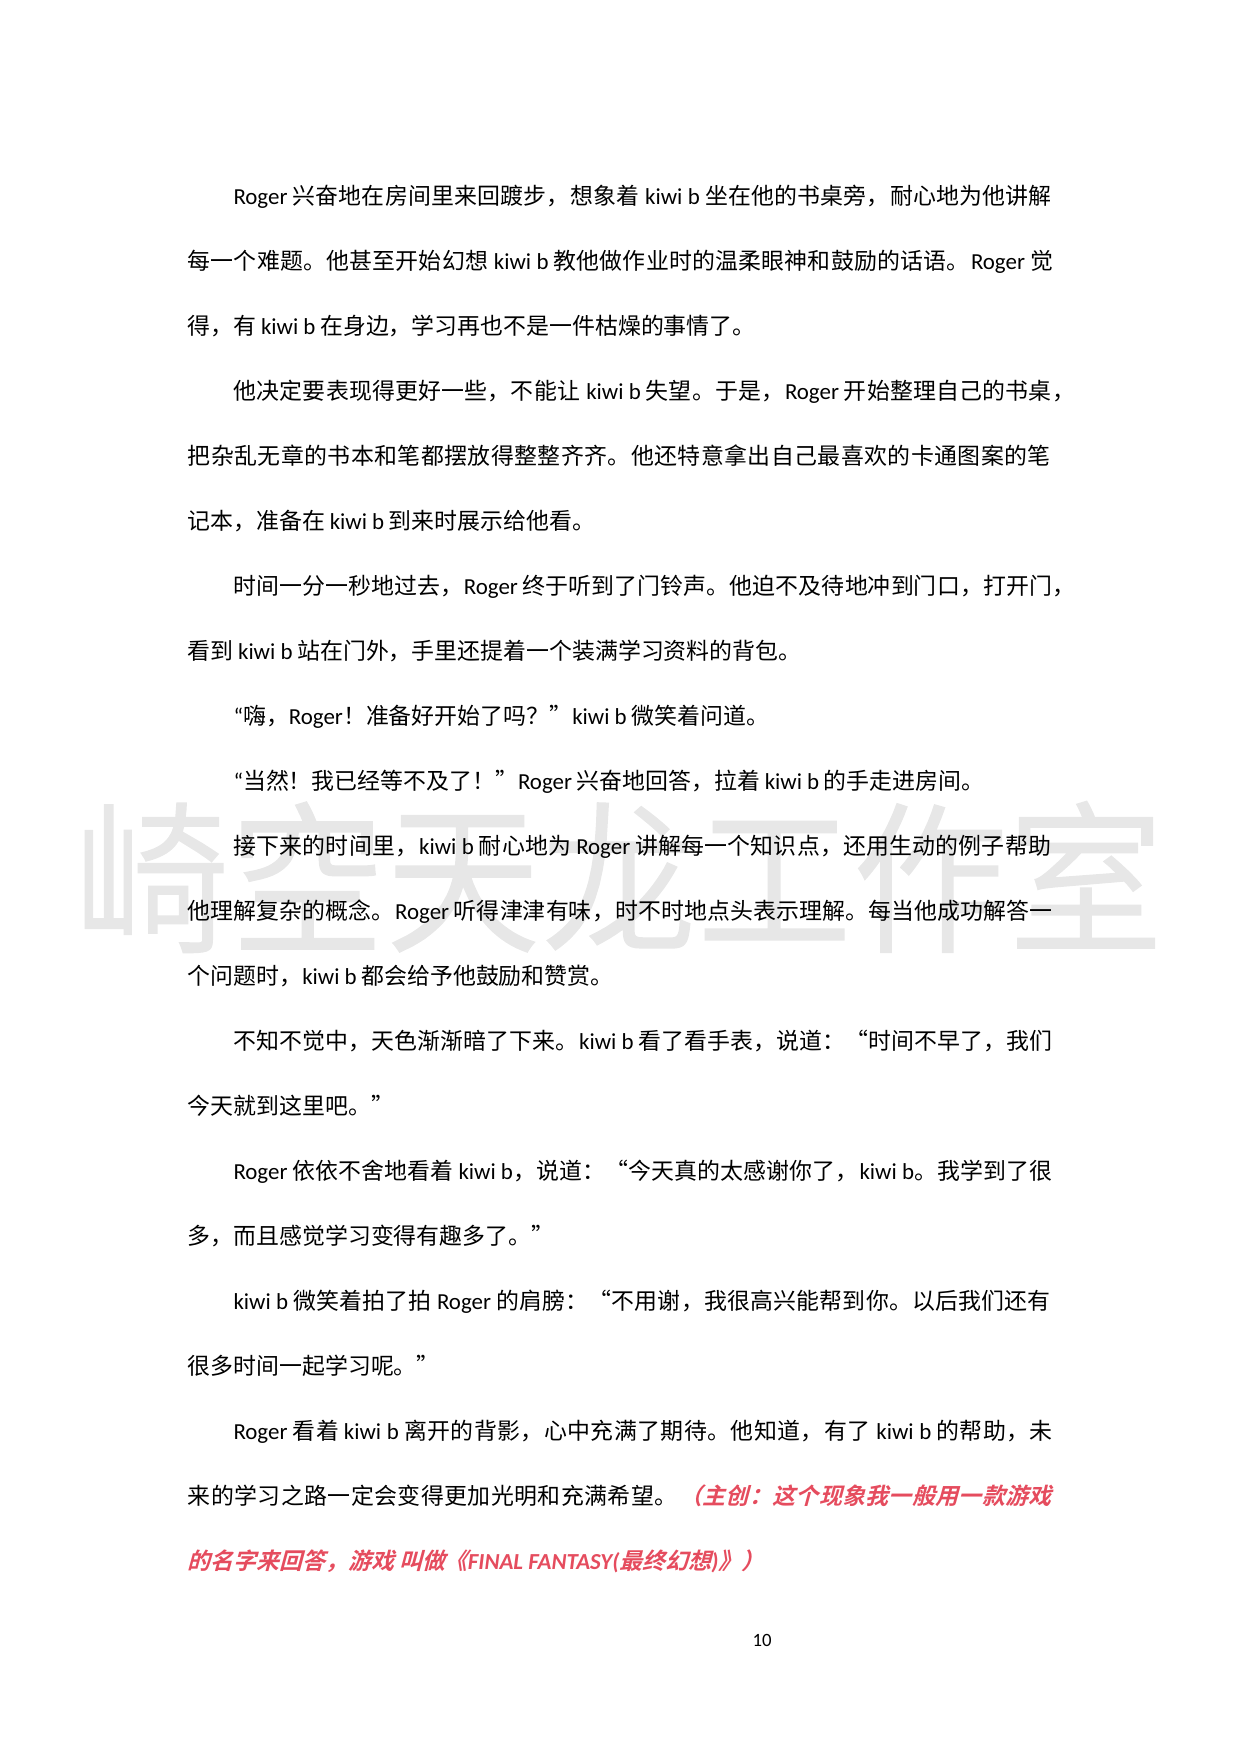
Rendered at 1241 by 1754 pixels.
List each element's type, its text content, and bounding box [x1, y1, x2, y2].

list 时间一分一秒地过去，Roger终于听到了门铃声。他迫不及待地冲到门口，打开门，看到kiwi b站在门外，手里还提着一个装满学习资料的背包。 [187, 552, 1053, 682]
list Roger看着kiwi b离开的背影，心中充满了期待。他知道，有了kiwi b的帮助，未来的学习之路一定会变得更加光明和充满希望。（主创：这个现象我一般用一款游戏的名字来回答，游戏 叫做《FINAL FANTASY(最终幻想)》） [187, 1397, 1053, 1592]
list 接下来的时间里，kiwi b耐心地为Roger讲解每一个知识点，还用生动的例子帮助他理解复杂的概念。Roger听得津津有味，时不时地点头表示理解。每当他成功解答一个问题时，kiwi b都会给予他鼓励和赞赏。 [187, 812, 1053, 1007]
list “嗨，Roger！准备好开始了吗？”kiwi b微笑着问道。 [187, 682, 1053, 747]
list Roger依依不舍地看着kiwi b，说道：“今天真的太感谢你了，kiwi b。我学到了很多，而且感觉学习变得有趣多了。” [187, 1137, 1053, 1267]
list 他决定要表现得更好一些，不能让kiwi b失望。于是，Roger开始整理自己的书桌，把杂乱无章的书本和笔都摆放得整整齐齐。他还特意拿出自己最喜欢的卡通图案的笔记本，准备在kiwi b到来时展示给他看。 [187, 357, 1053, 552]
list “当然！我已经等不及了！”Roger兴奋地回答，拉着kiwi b的手走进房间。 [187, 747, 1053, 812]
list Roger兴奋地在房间里来回踱步，想象着kiwi b坐在他的书桌旁，耐心地为他讲解每一个难题。他甚至开始幻想kiwi b教他做作业时的温柔眼神和鼓励的话语。Roger觉得，有kiwi b在身边，学习再也不是一件枯燥的事情了。 [187, 162, 1053, 357]
list 不知不觉中，天色渐渐暗了下来。kiwi b看了看手表，说道：“时间不早了，我们今天就到这里吧。” [187, 1007, 1053, 1137]
list kiwi b微笑着拍了拍Roger的肩膀：“不用谢，我很高兴能帮到你。以后我们还有很多时间一起学习呢。” [187, 1267, 1053, 1397]
